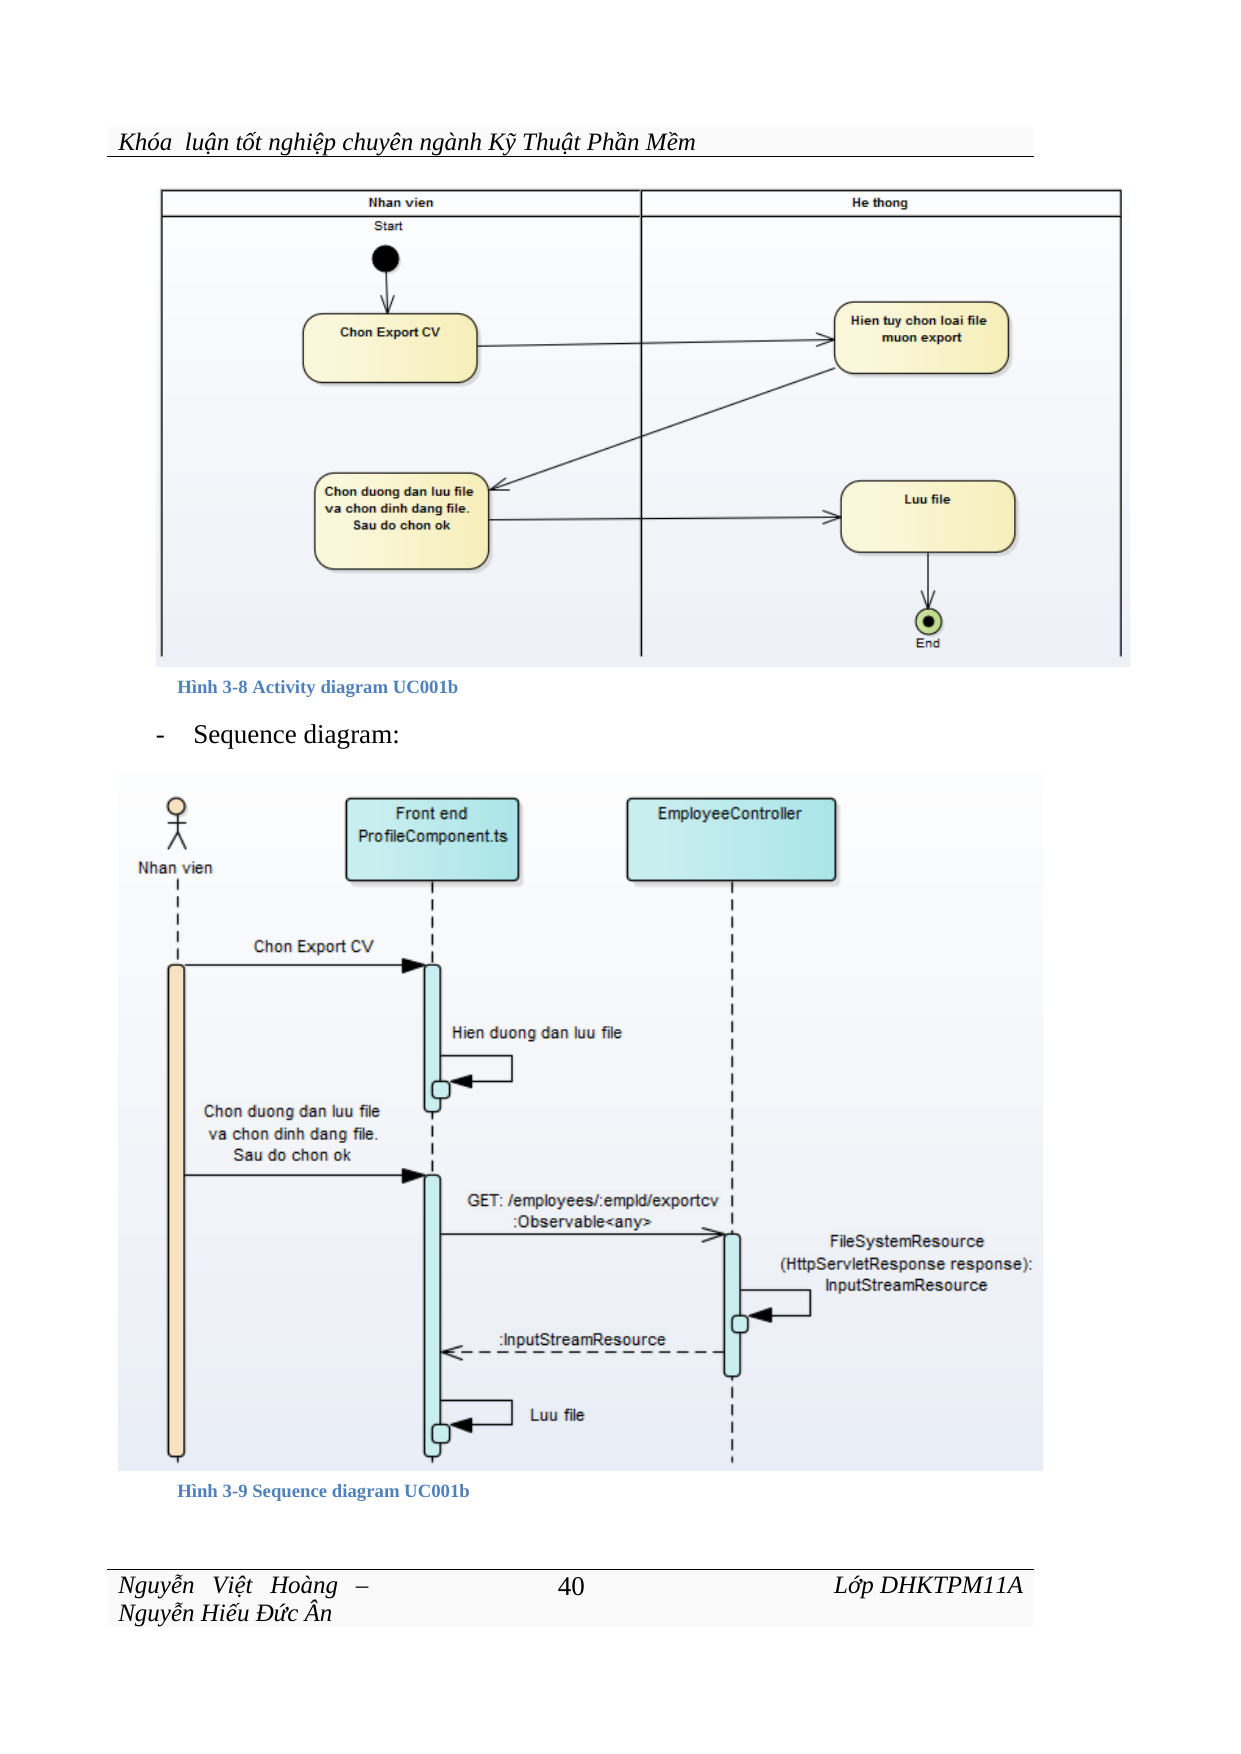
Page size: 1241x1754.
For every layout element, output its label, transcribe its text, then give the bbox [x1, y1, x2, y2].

picture [155, 185, 1131, 667]
list Sequence diagram: [156, 719, 1122, 750]
picture [118, 771, 1044, 1471]
